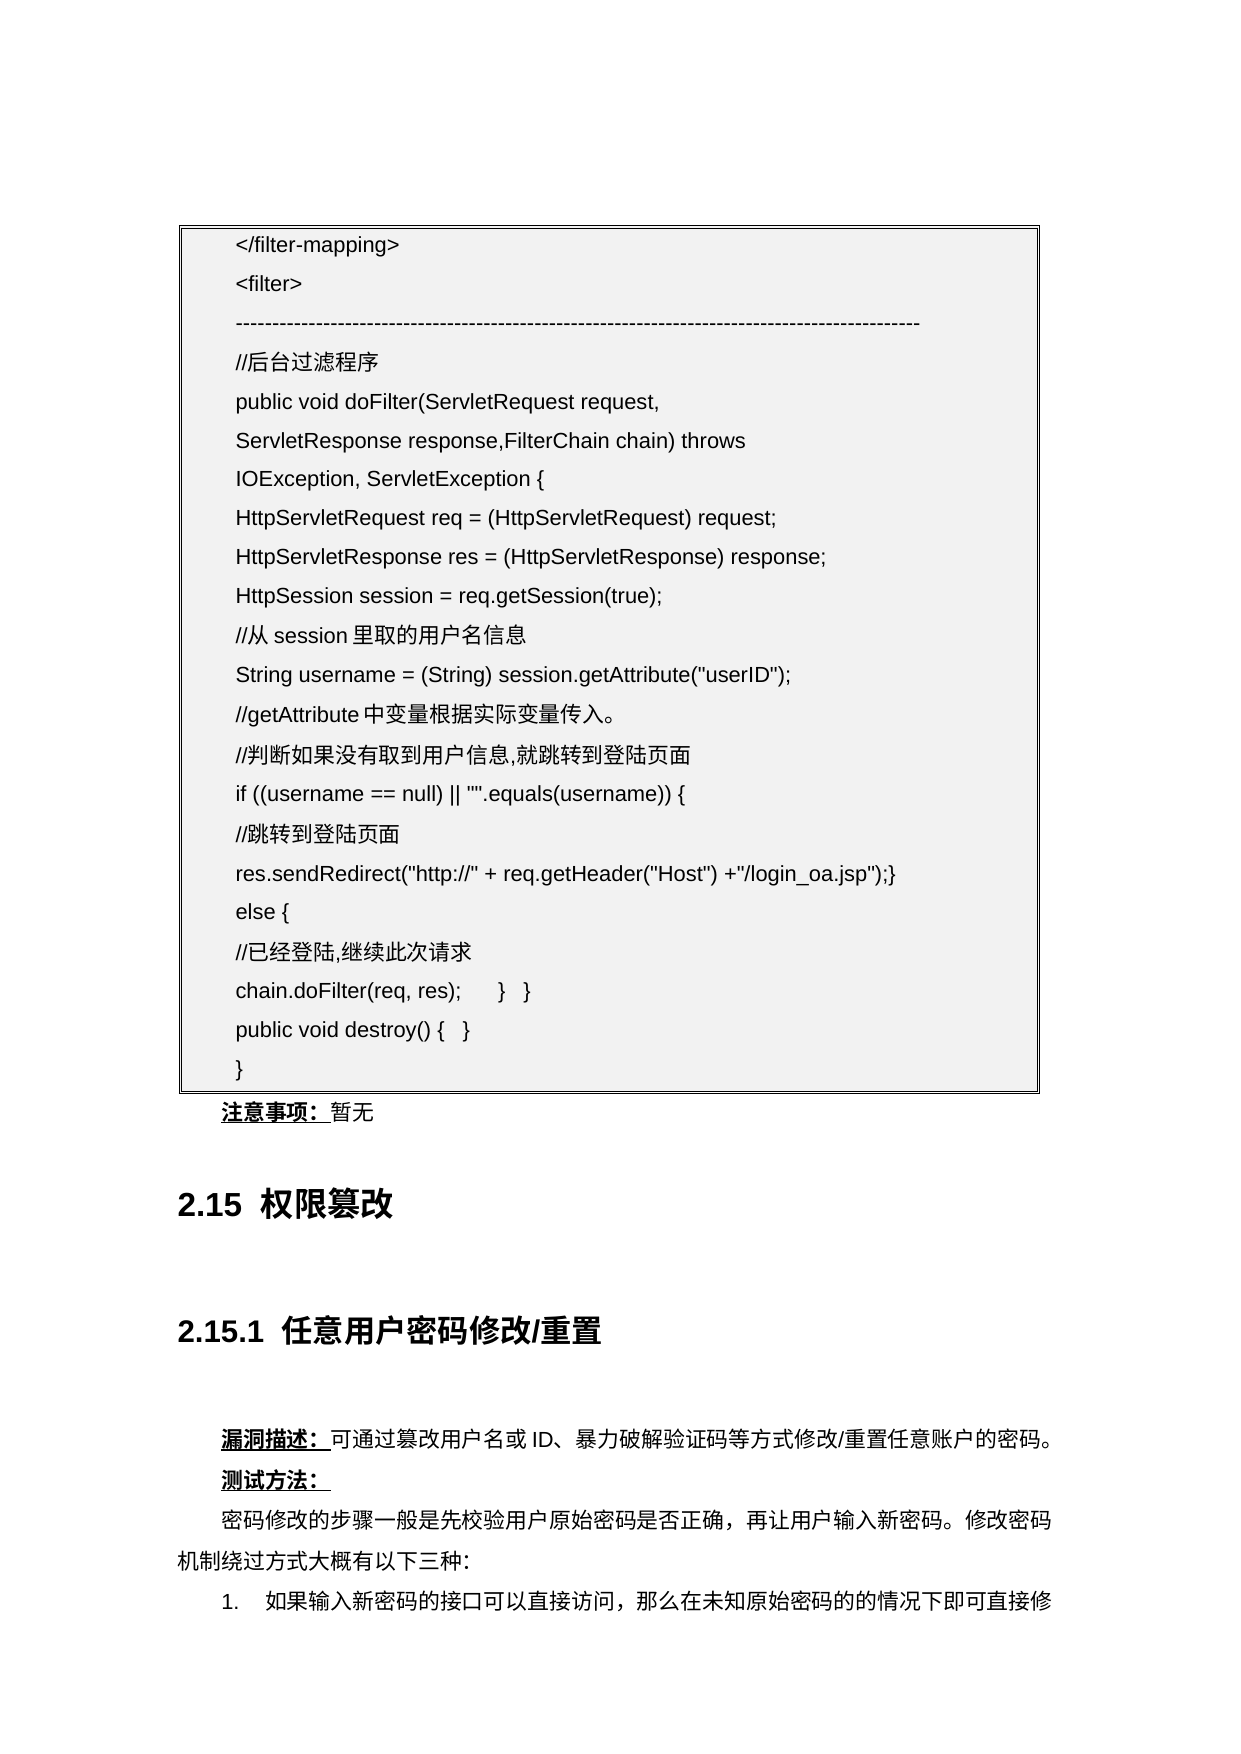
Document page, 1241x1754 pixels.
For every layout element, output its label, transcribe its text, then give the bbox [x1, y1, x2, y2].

text 测试方法： [177, 1462, 1063, 1495]
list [177, 1584, 1063, 1616]
text 注意事项：暂无 [177, 1094, 1063, 1127]
list 任意用户密码修改/重置 [177, 1297, 1063, 1362]
list 权限篡改 [177, 1169, 1063, 1234]
text 漏洞描述：可通过篡改用户名或ID、暴力破解验证码等方式修改/重置任意账户的密码。 [177, 1422, 1063, 1454]
text 密码修改的步骤一般是先校验用户原始密码是否正确，再让用户输入新密码。修改密码机制绕过方式大概有以下三种： [177, 1503, 1063, 1576]
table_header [182, 229, 1037, 1091]
